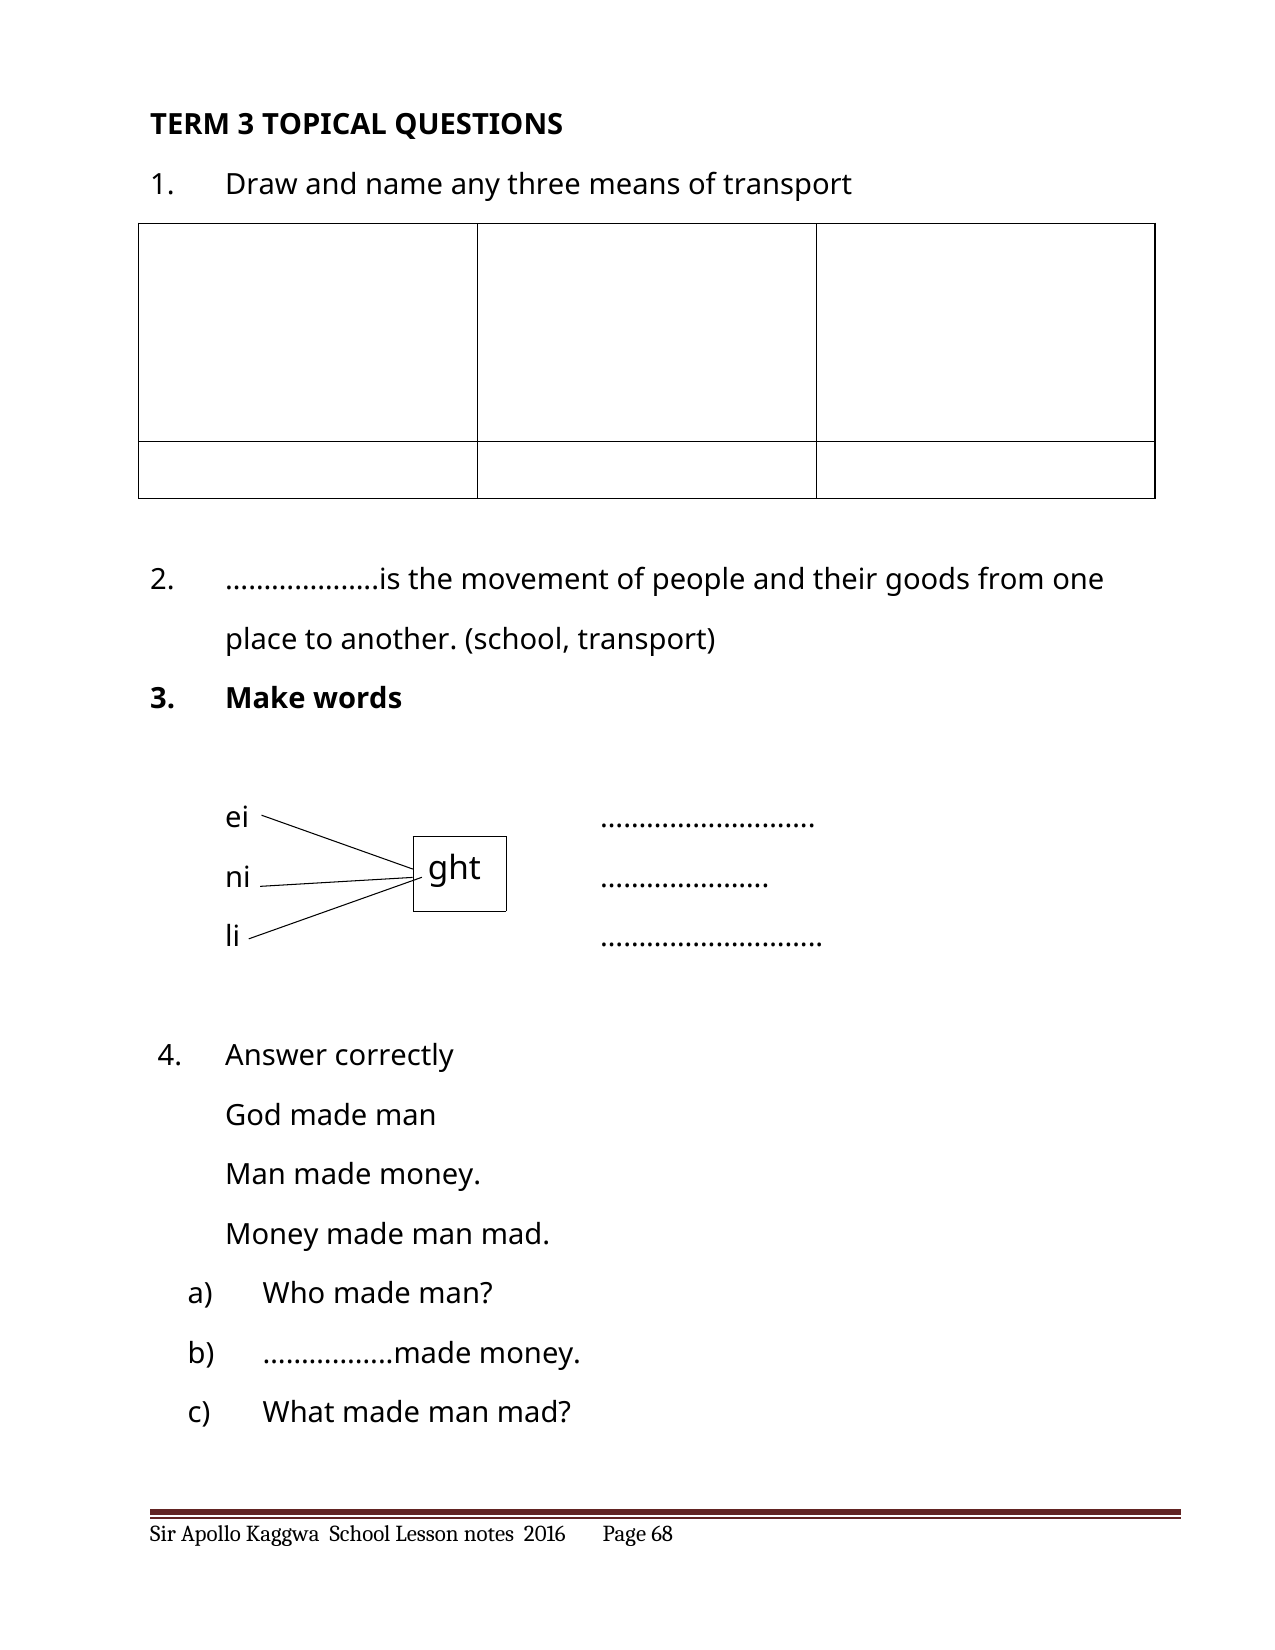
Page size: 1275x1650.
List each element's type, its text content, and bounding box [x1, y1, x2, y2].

text God made man [150, 1094, 1181, 1134]
table_header [817, 224, 1154, 441]
table_cell [139, 442, 477, 498]
list ……………..made money. [187, 1332, 1181, 1372]
text ni …………………. [507, 856, 1181, 896]
text 4. Answer correctly [150, 1034, 1181, 1074]
table_cell [478, 442, 816, 498]
text 2. ………………..is the movement of people and their goods from one place to another. (school, transport) [150, 559, 1181, 658]
text ei ………………………. [150, 797, 1181, 836]
table_header [139, 224, 477, 441]
text Money made man mad. [150, 1213, 1181, 1253]
table_cell [817, 442, 1154, 498]
text 1. Draw and name any three means of transport [150, 163, 1181, 203]
list What made man mad? [187, 1391, 1181, 1431]
text Man made money. [150, 1153, 1181, 1193]
list Who made man? [187, 1272, 1181, 1312]
text TERM 3 TOPICAL QUESTIONS [150, 103, 1181, 143]
text 3. Make words [150, 678, 1181, 717]
text ni …………………. [150, 856, 412, 896]
table_header [478, 224, 816, 441]
text li ……………………….. [150, 916, 1181, 955]
